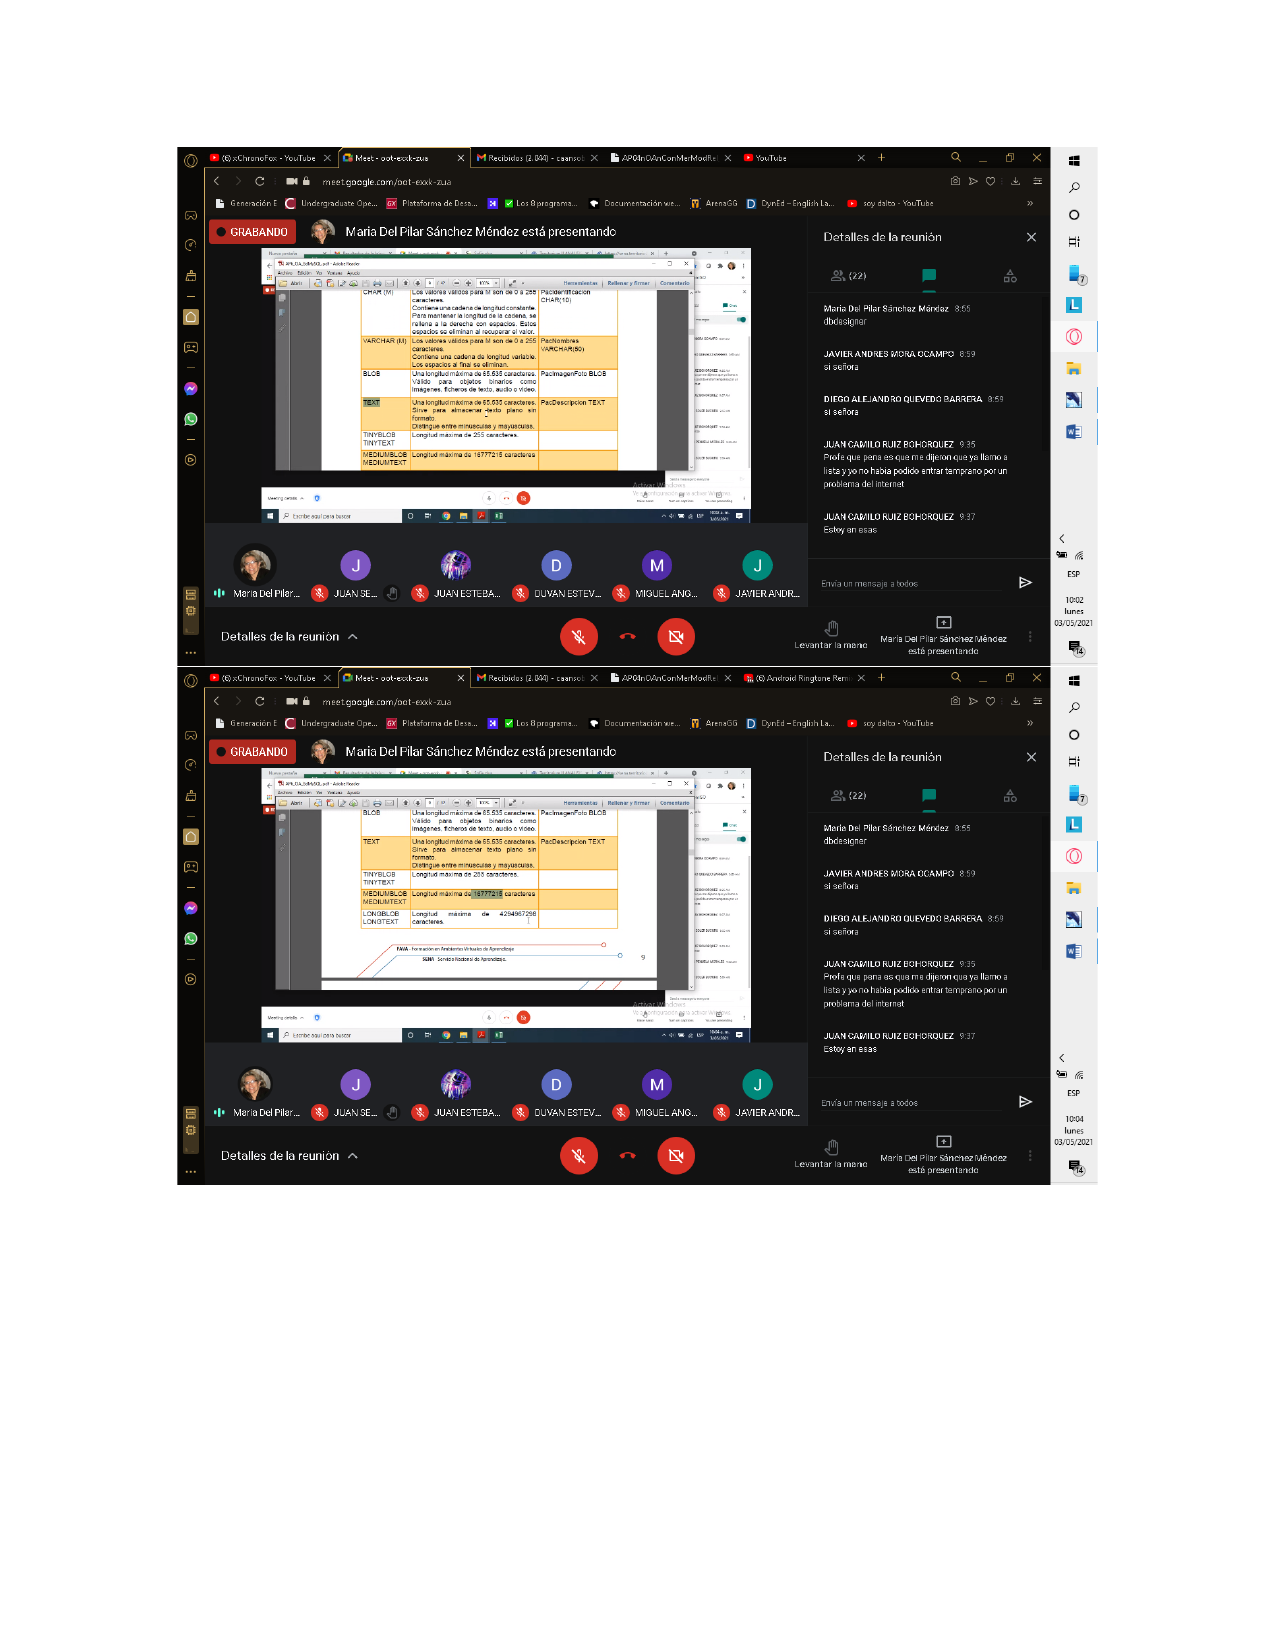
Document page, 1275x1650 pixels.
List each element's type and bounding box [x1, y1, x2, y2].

picture [177, 147, 1098, 666]
picture [177, 667, 1098, 1185]
